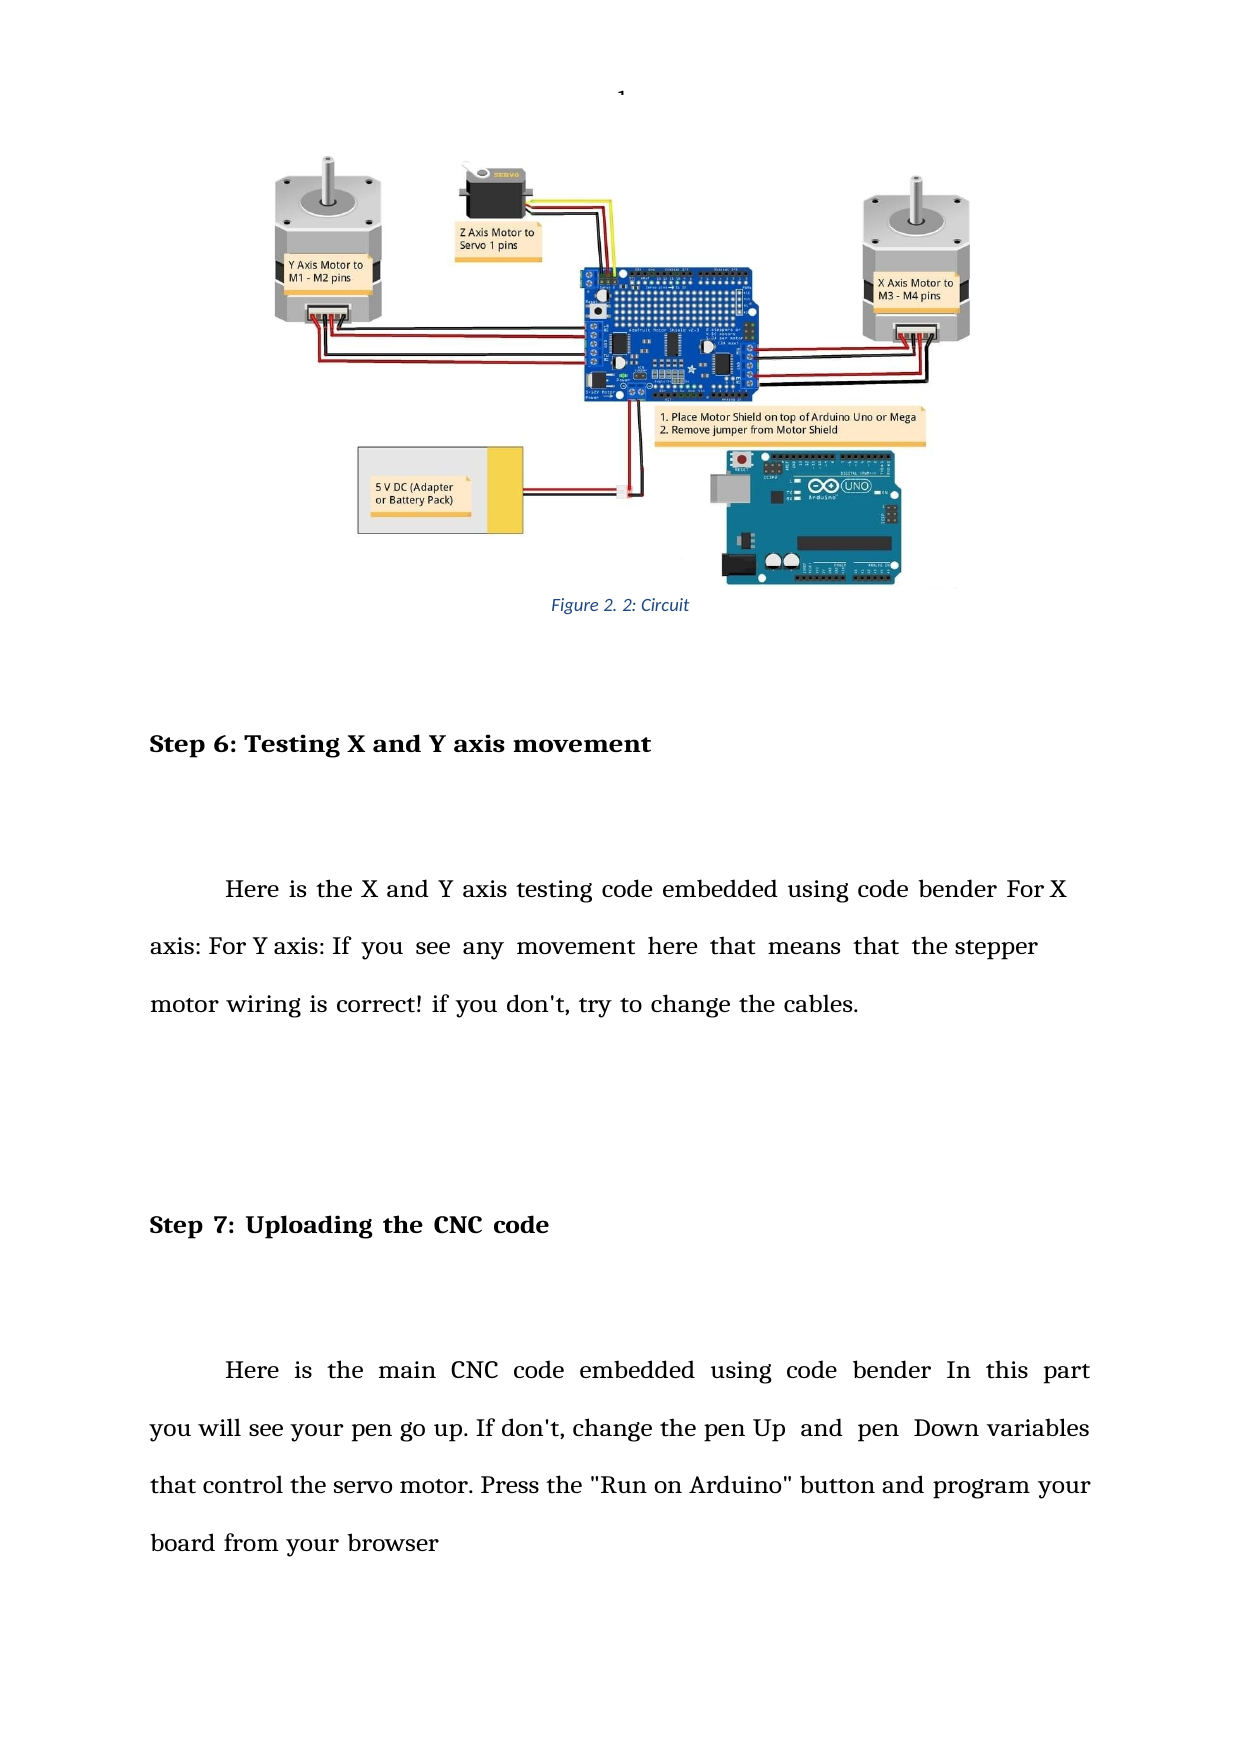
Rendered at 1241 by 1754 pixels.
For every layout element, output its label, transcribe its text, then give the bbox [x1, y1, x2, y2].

text Figure 2. 2: Circuit [470, 593, 770, 616]
text Step 6: Testing X and Y axis movement [150, 730, 1103, 758]
picture [274, 156, 970, 589]
text Here is the main CNC code embedded using code bender In this part you will see your pen go up. If don't, change the pen Up and pen Down variables that control the servo motor. Press the "Run on Arduino" button and program your board from your browser [150, 1356, 1091, 1557]
text Step 7: Uploading the CNC code [150, 1211, 1103, 1240]
text Here is the X and Y axis testing code embedded using code bender For X axis: For Y axis: If you see any movement here that means that the stepper motor wiring is correct! if you don't, try to change the cables. [150, 874, 1087, 1018]
